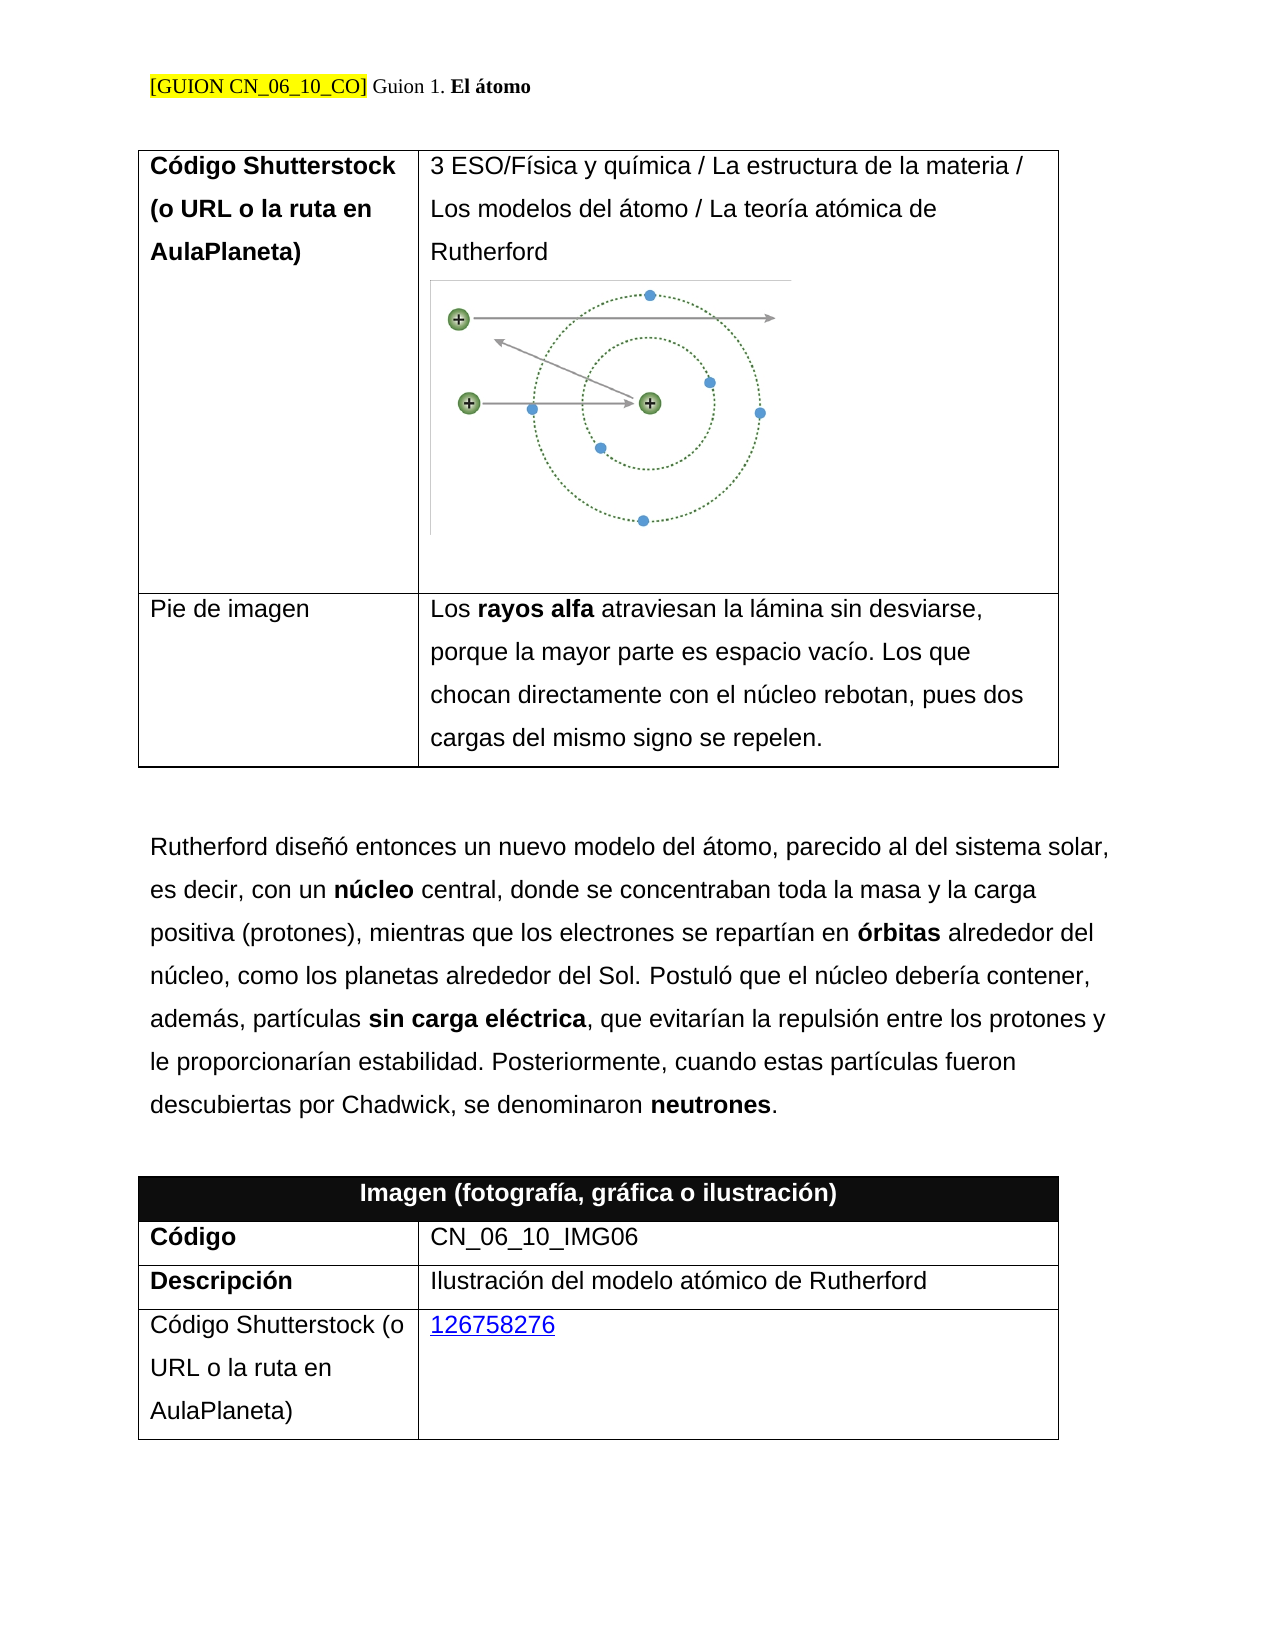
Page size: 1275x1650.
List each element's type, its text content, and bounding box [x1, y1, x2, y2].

table_cell 3 ESO/Física y química / La estructura de la materia / Los modelos del átomo / La teoría atómica de Rutherford [419, 151, 1058, 593]
table_cell Código Shutterstock (o URL o la ruta en AulaPlaneta) [139, 151, 418, 593]
table_cell 126758276 [419, 1310, 1058, 1439]
table_cell Los rayos alfa atraviesan la lámina sin desviarse, porque la mayor parte es espacio vacío. Los que chocan directamente con el núcleo rebotan, pues dos cargas del mismo signo se repelen. [419, 594, 1058, 766]
text Rutherford diseñó entonces un nuevo modelo del átomo, parecido al del sistema solar, es decir, con un núcleo central, donde se concentraban toda la masa y la carga positiva (protones), mientras que los electrones se repartían en órbitas alrededor del núcleo, como los planetas alrededor del Sol. Postuló que el núcleo debería contener, además, partículas sin carga eléctrica, que evitarían la repulsión entre los protones y le proporcionarían estabilidad. Posteriormente, cuando estas partículas fueron descubiertas por Chadwick, se denominaron neutrones. [150, 831, 1125, 1119]
table_cell Código [139, 1222, 418, 1264]
table_cell Pie de imagen [139, 594, 418, 766]
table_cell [139, 1310, 418, 1439]
picture [430, 280, 792, 535]
table_cell Ilustración del modelo atómico de Rutherford [419, 1266, 1058, 1309]
table_cell CN_06_10_IMG06 [419, 1222, 1058, 1264]
table_header Imagen (fotografía, gráfica o ilustración) [139, 1178, 1058, 1221]
table_cell Descripción [139, 1266, 418, 1309]
